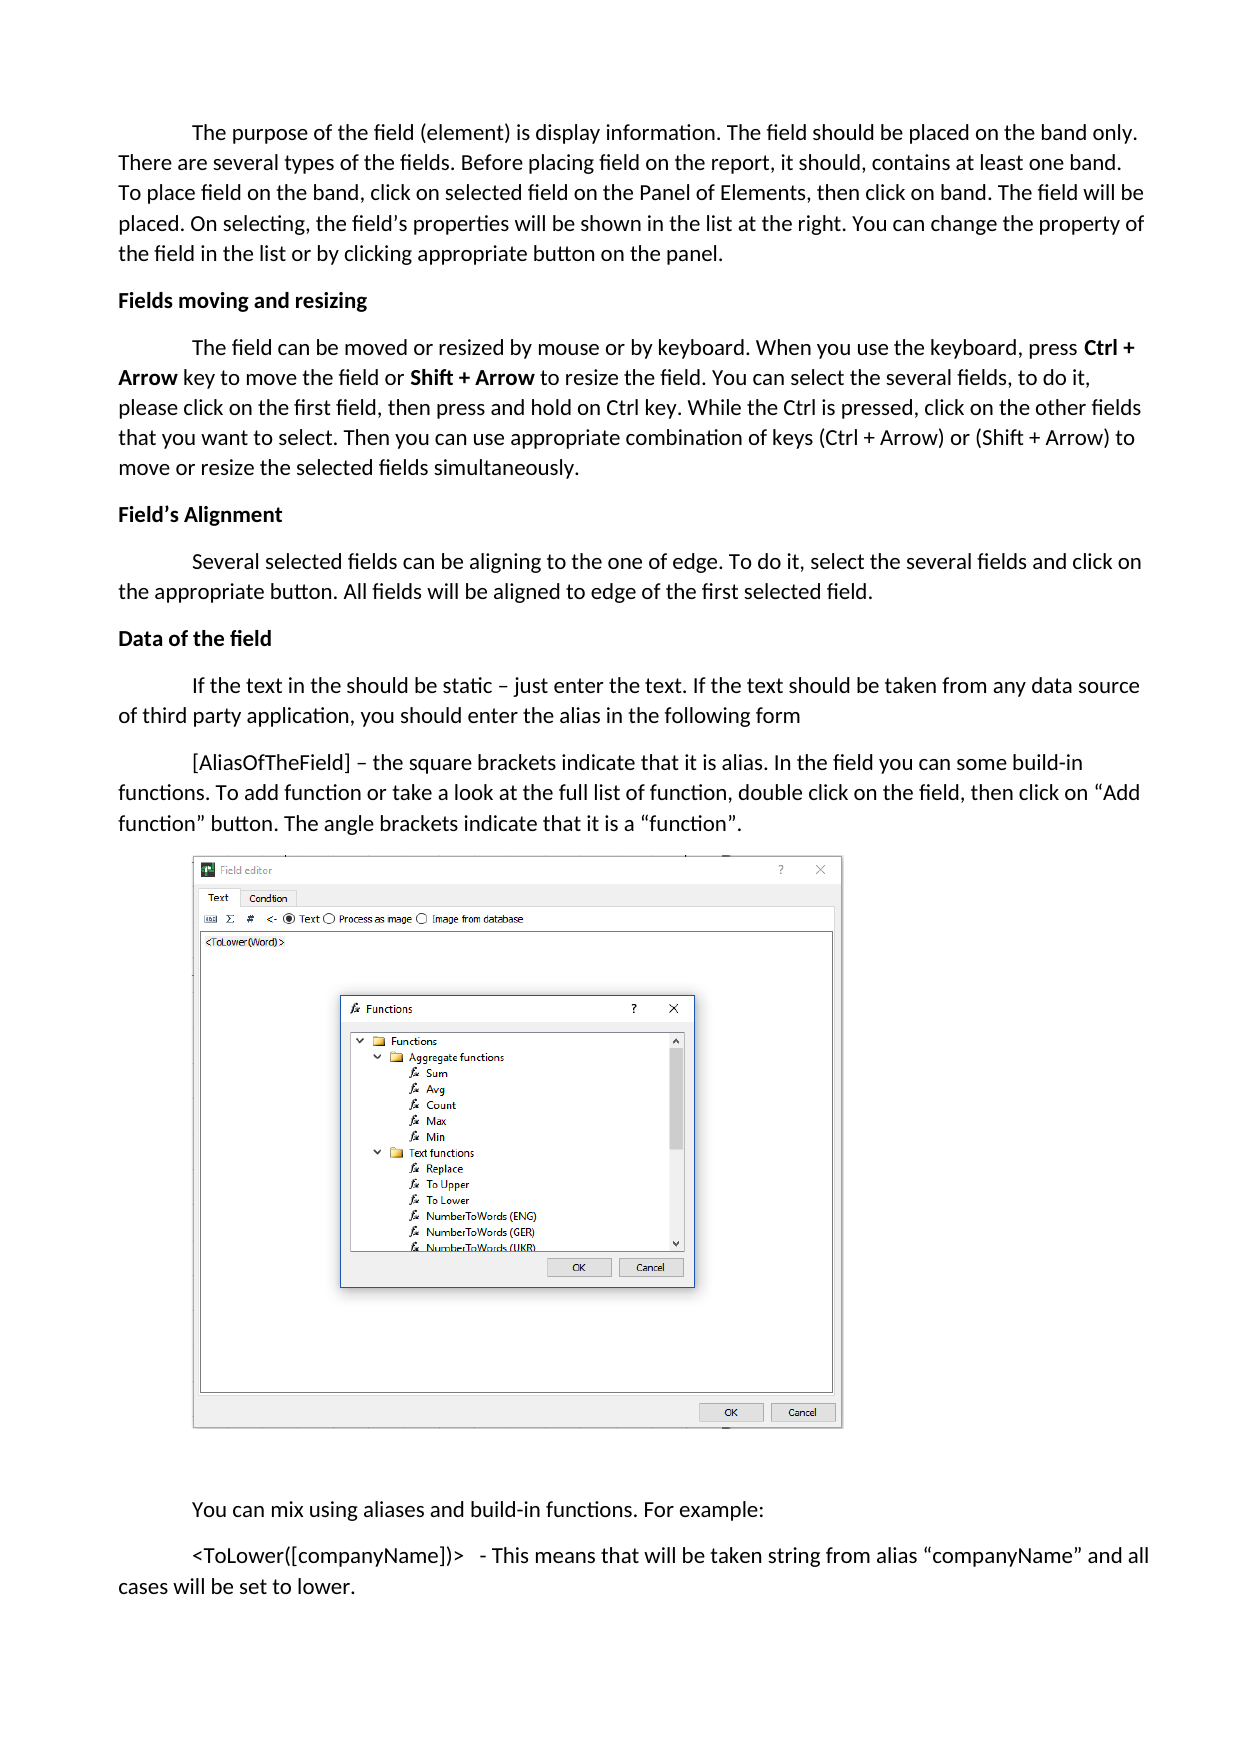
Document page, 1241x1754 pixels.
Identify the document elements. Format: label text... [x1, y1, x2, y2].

text <ToLower([companyName])> - This means that will be taken string from alias “companyName” and all cases will be set to lower. [118, 1542, 1152, 1600]
text [AliasOfTheField] – the square brackets indicate that it is alias. In the field you can some build-in functions. To add function or take a look at the full list of function, double click on the field, then click on “Add function” button. The angle brackets indicate that it is a “function”. [118, 748, 1152, 837]
text The purpose of the field (element) is display information. The field should be placed on the band only. There are several types of the fields. Before placing field on the report, it should, contains at least one band. To place field on the band, click on selected field on the Panel of Elements, then click on band. The field will be placed. On selecting, the field’s properties will be shown in the list at the right. You can change the property of the field in the list or by clicking appropriate button on the panel. [118, 118, 1152, 267]
text Fields moving and resizing [118, 286, 1152, 314]
text The field can be moved or resized by mouse or by keyboard. When you use the keyboard, press Ctrl + Arrow key to move the field or Shift + Arrow to resize the field. You can select the several fields, to do it, please click on the first field, then press and hold on Ctrl key. While the Ctrl is pressed, click on the other fields that you want to select. Then you can use appropriate combination of keys (Ctrl + Arrow) or (Shift + Arrow) to move or resize the selected fields simultaneously. [118, 333, 1152, 482]
text Field’s Alignment [118, 500, 1152, 528]
text If the text in the should be static – just enter the text. If the text should be taken from any data source of third party application, you should enter the alias in the following form [118, 671, 1152, 729]
text Data of the field [118, 624, 1152, 652]
text Several selected fields can be aligning to the one of edge. To do it, select the several fields and click on the appropriate button. All fields will be aligned to edge of the first selected field. [118, 547, 1152, 606]
picture [191, 855, 844, 1429]
text You can mix using aliases and build-in functions. For example: [118, 1495, 1152, 1523]
